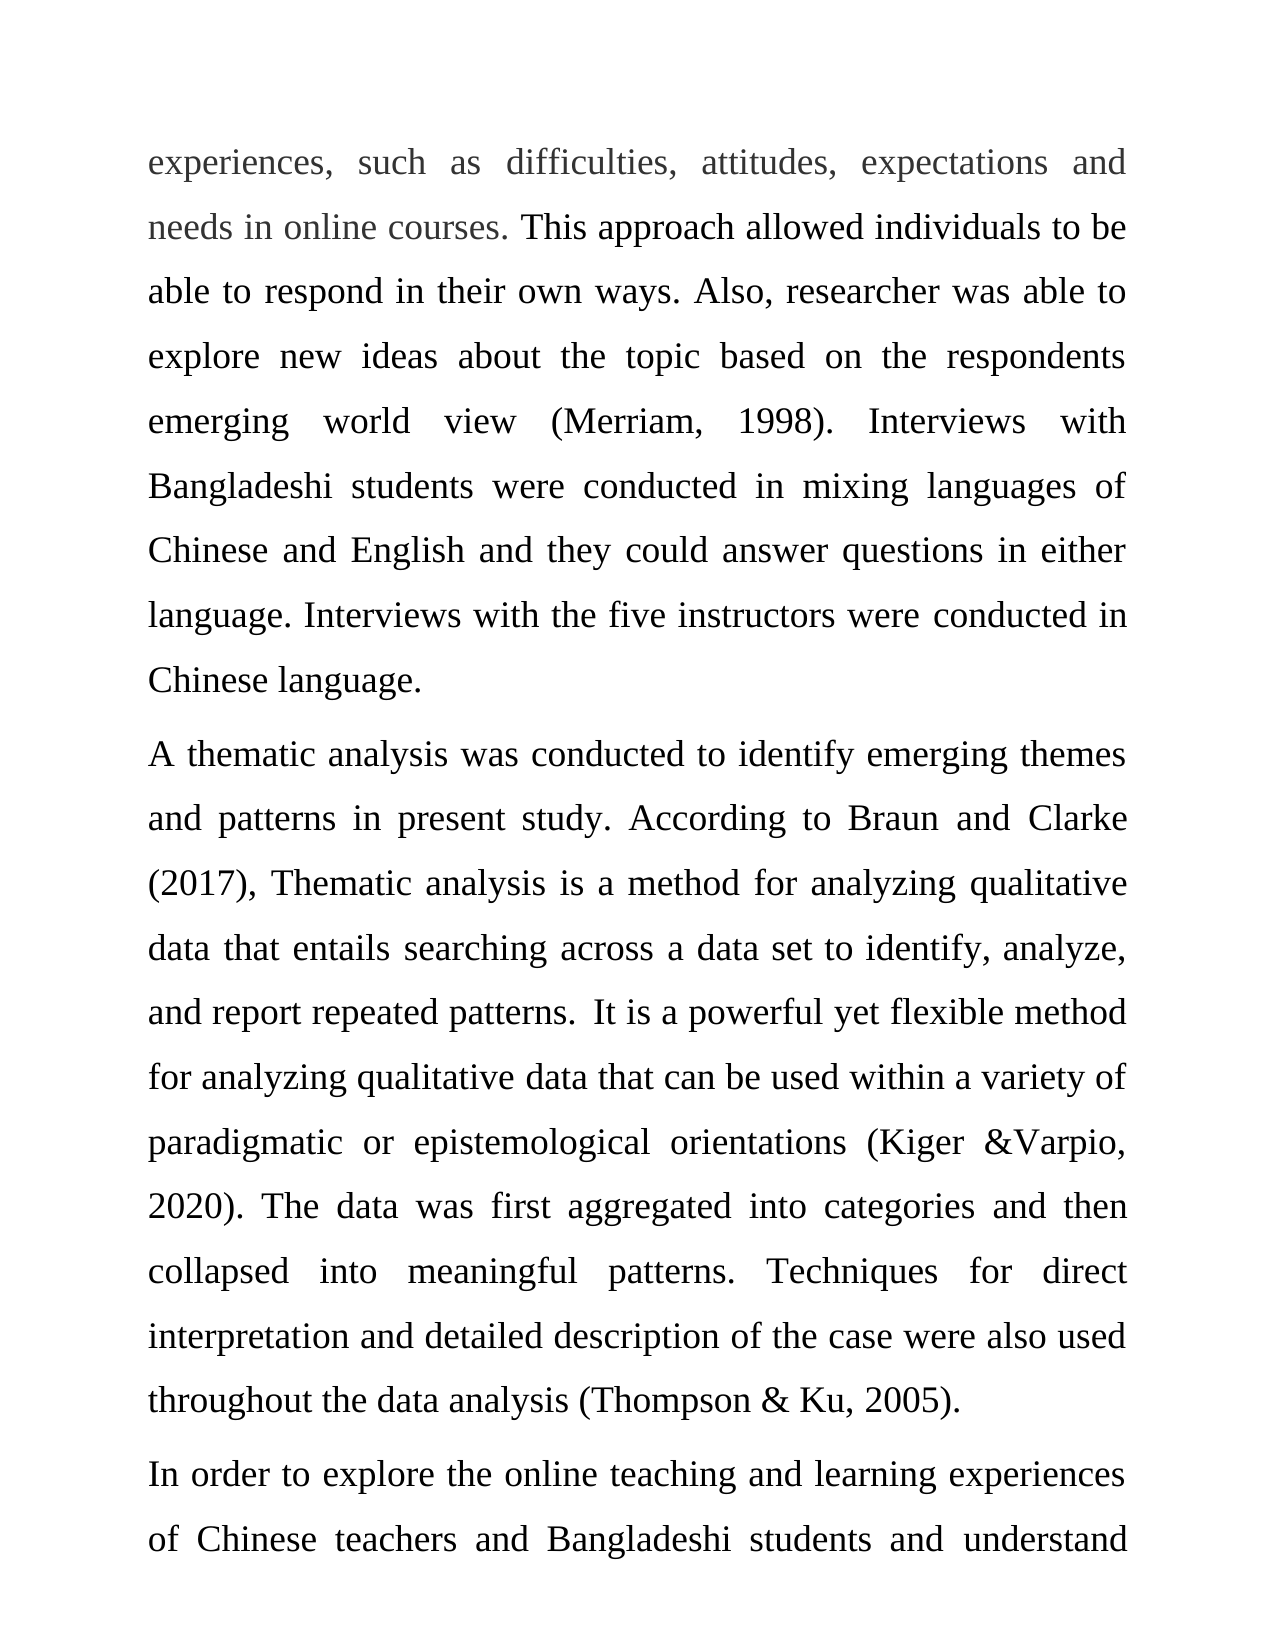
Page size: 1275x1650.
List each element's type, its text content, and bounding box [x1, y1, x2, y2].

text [148, 1451, 1128, 1559]
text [148, 139, 1128, 700]
text A thematic analysis was conducted to identify emerging themes and patterns in present study. According to Braun and Clarke (2017), Thematic analysis is a method for analyzing qualitative data that entails searching across a data set to identify, analyze, and report repeated patterns. It is a powerful yet flexible method for analyzing qualitative data that can be used within a variety of paradigmatic or epistemological orientations (Kiger &Varpio, 2020). The data was first aggregated into categories and then collapsed into meaningful patterns. Techniques for direct interpretation and detailed description of the case were also used throughout the data analysis (Thompson & Ku, 2005). [148, 731, 1128, 1421]
